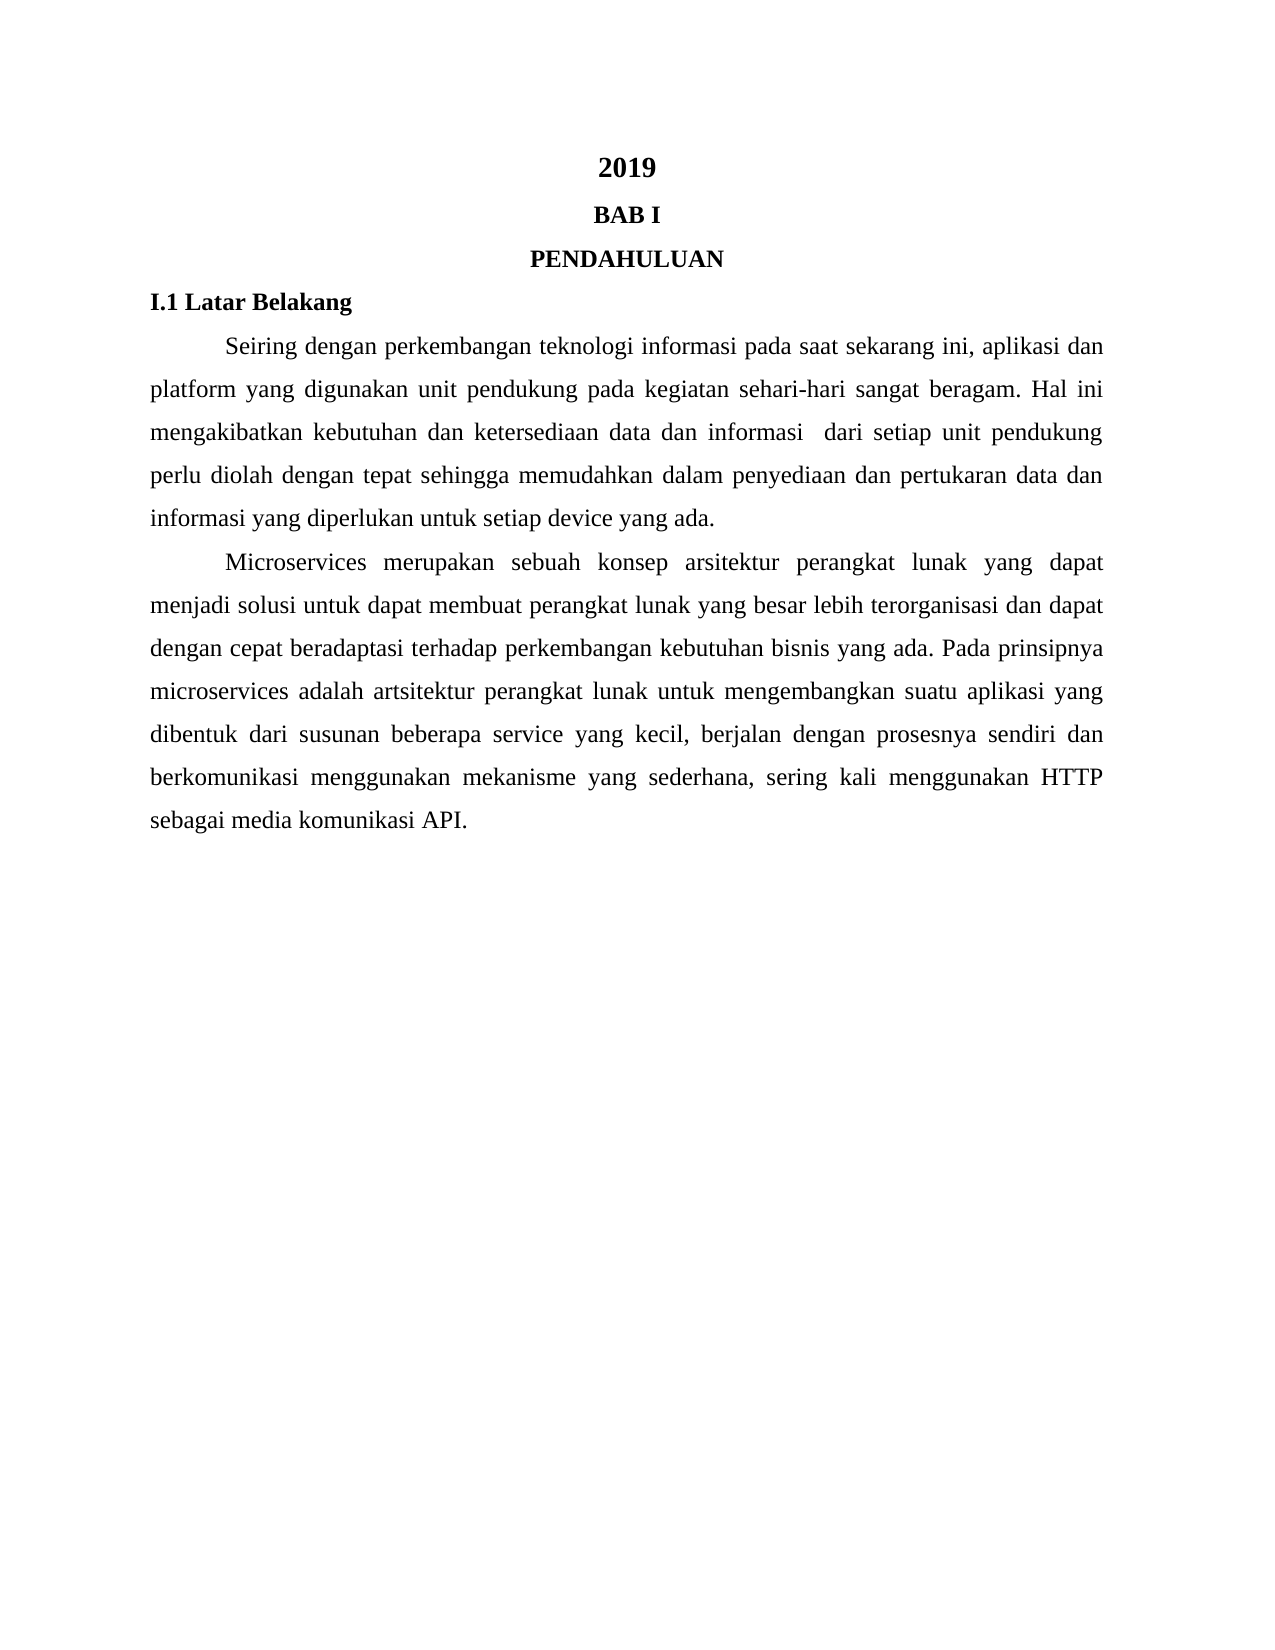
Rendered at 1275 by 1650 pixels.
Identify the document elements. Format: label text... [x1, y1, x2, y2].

list I.1 Latar Belakang [150, 287, 1104, 316]
text PENDAHULUAN [150, 244, 1104, 273]
text BAB I [150, 201, 1104, 229]
text 2019 [150, 150, 1104, 183]
text Seiring dengan perkembangan teknologi informasi pada saat sekarang ini, aplikasi dan platform yang digunakan unit pendukung pada kegiatan sehari-hari sangat beragam. Hal ini mengakibatkan kebutuhan dan ketersediaan data dan informasi dari setiap unit pendukung perlu diolah dengan tepat sehingga memudahkan dalam penyediaan dan pertukaran data dan informasi yang diperlukan untuk setiap device yang ada. [150, 331, 1104, 532]
text Microservices merupakan sebuah konsep arsitektur perangkat lunak yang dapat menjadi solusi untuk dapat membuat perangkat lunak yang besar lebih terorganisasi dan dapat dengan cepat beradaptasi terhadap perkembangan kebutuhan bisnis yang ada. Pada prinsipnya microservices adalah artsitektur perangkat lunak untuk mengembangkan suatu aplikasi yang dibentuk dari susunan beberapa service yang kecil, berjalan dengan prosesnya sendiri dan berkomunikasi menggunakan mekanisme yang sederhana, sering kali menggunakan HTTP sebagai media komunikasi API. [150, 547, 1104, 834]
